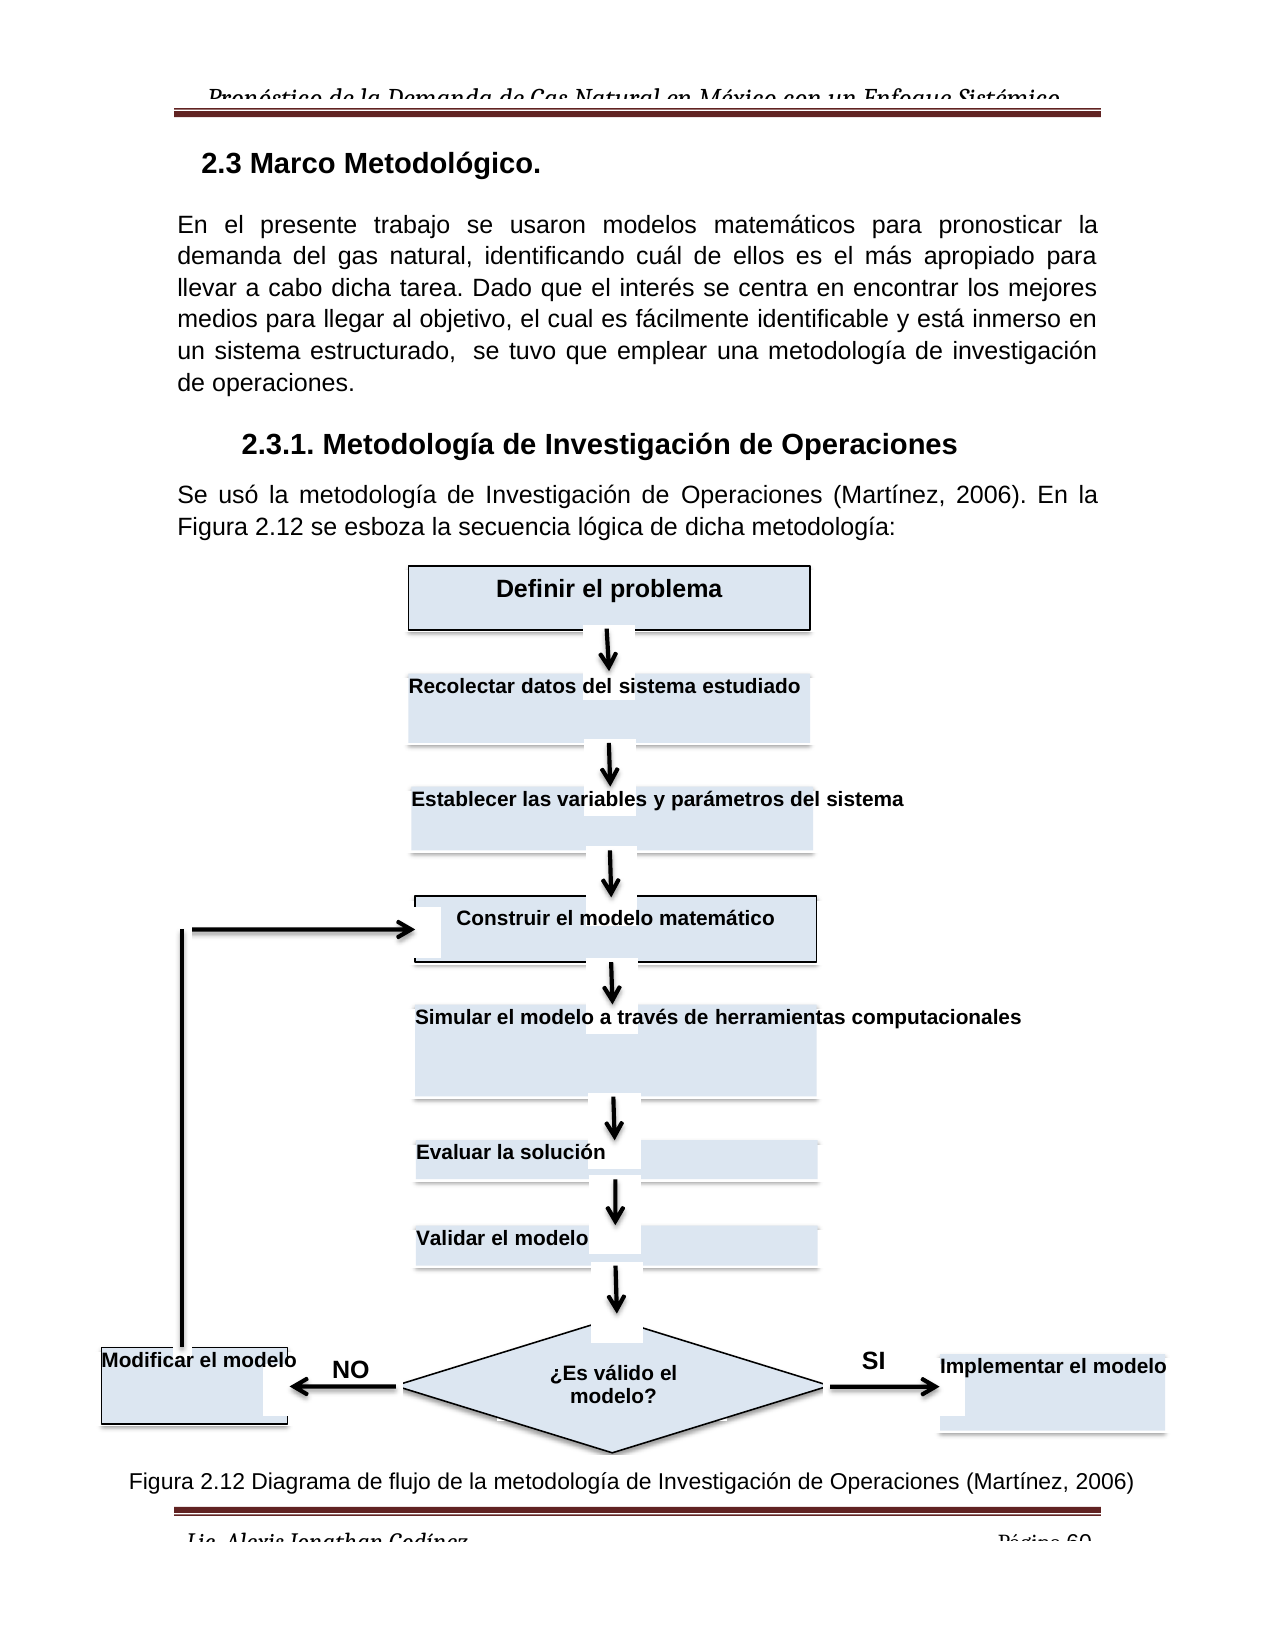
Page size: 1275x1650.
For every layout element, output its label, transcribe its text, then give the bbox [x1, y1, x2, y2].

subtitle Marco Metodológico. [201, 146, 1260, 180]
text En el presente trabajo se usaron modelos matemáticos para pronosticar la demanda del gas natural, identificando cuál de ellos es el más apropiado para llevar a cabo dicha tarea. Dado que el interés se centra en encontrar los mejores medios para llegar al objetivo, el cual es fácilmente identificable y está inmerso en un sistema estructurado, se tuvo que emplear una metodología de investigación de operaciones. [177, 210, 1098, 396]
picture [95, 563, 1172, 1455]
subtitle Metodología de Investigación de Operaciones [241, 427, 1260, 461]
text Se usó la metodología de Investigación de Operaciones (Martínez, 2006). En la Figura 2.12 se esboza la secuencia lógica de dicha metodología: [177, 480, 1098, 540]
